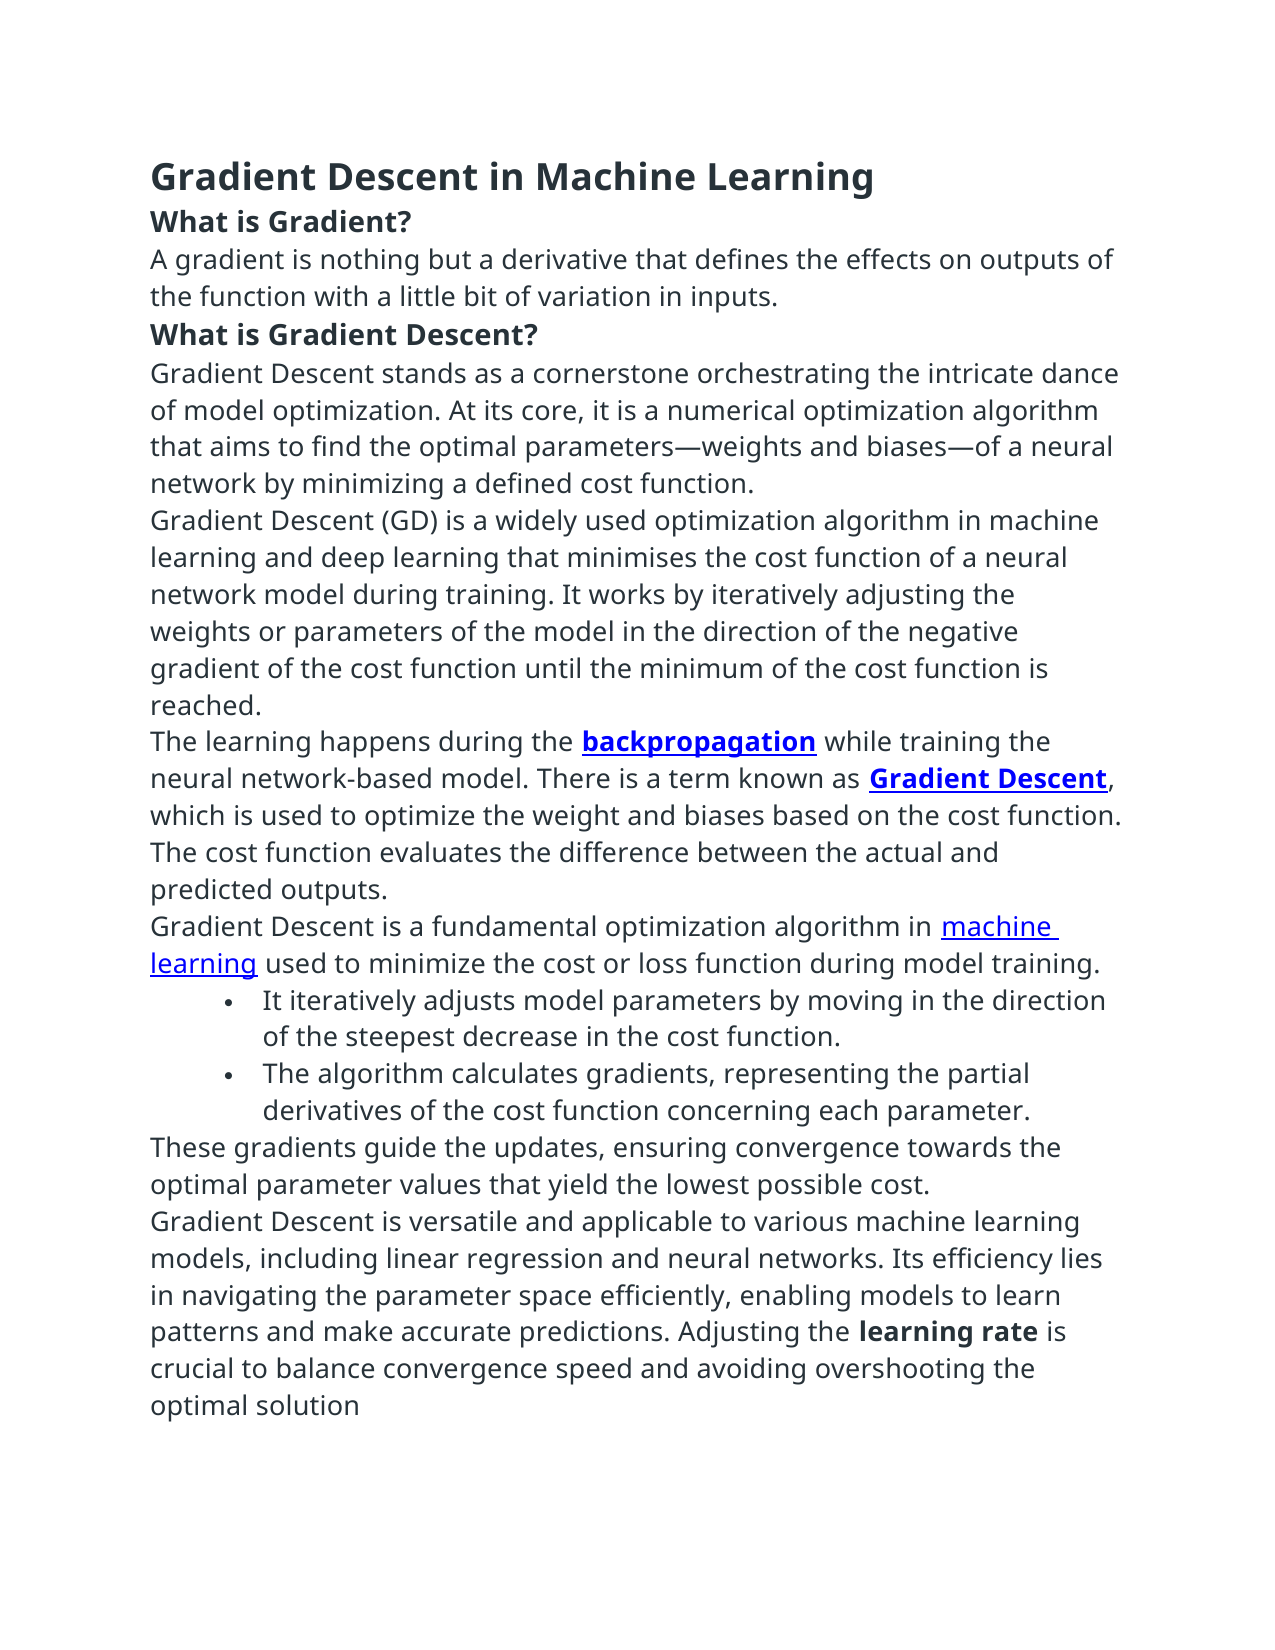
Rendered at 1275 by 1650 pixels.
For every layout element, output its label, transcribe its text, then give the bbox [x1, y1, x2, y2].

text Gradient Descent is a fundamental optimization algorithm in machine learning used to minimize the cost or loss function during model training. [150, 907, 1125, 981]
text Gradient Descent (GD) is a widely used optimization algorithm in machine learning and deep learning that minimises the cost function of a neural network model during training. It works by iteratively adjusting the weights or parameters of the model in the direction of the negative gradient of the cost function until the minimum of the cost function is reached. [150, 502, 1125, 723]
text Gradient Descent is versatile and applicable to various machine learning models, including linear regression and neural networks. Its efficiency lies in navigating the parameter space efficiently, enabling models to learn patterns and make accurate predictions. Adjusting the learning rate is crucial to balance convergence speed and avoiding overshooting the optimal solution [150, 1202, 1125, 1423]
text A gradient is nothing but a derivative that defines the effects on outputs of the function with a little bit of variation in inputs. [150, 241, 1125, 314]
text These gradients guide the updates, ensuring convergence towards the optimal parameter values that yield the lowest possible cost. [150, 1128, 1125, 1202]
text Gradient Descent in Machine Learning [150, 150, 1125, 201]
text What is Gradient? [150, 201, 1125, 241]
text The learning happens during the backpropagation while training the neural network-based model. There is a term known as Gradient Descent, which is used to optimize the weight and biases based on the cost function. The cost function evaluates the difference between the actual and predicted outputs. [150, 723, 1125, 907]
list The algorithm calculates gradients, representing the partial derivatives of the cost function concerning each parameter. [225, 1055, 1125, 1128]
list It iteratively adjusts model parameters by moving in the direction of the steepest decrease in the cost function. [225, 981, 1125, 1055]
text What is Gradient Descent? [150, 314, 1125, 354]
text Gradient Descent stands as a cornerstone orchestrating the intricate dance of model optimization. At its core, it is a numerical optimization algorithm that aims to find the optimal parameters—weights and biases—of a neural network by minimizing a defined cost function. [150, 354, 1125, 502]
